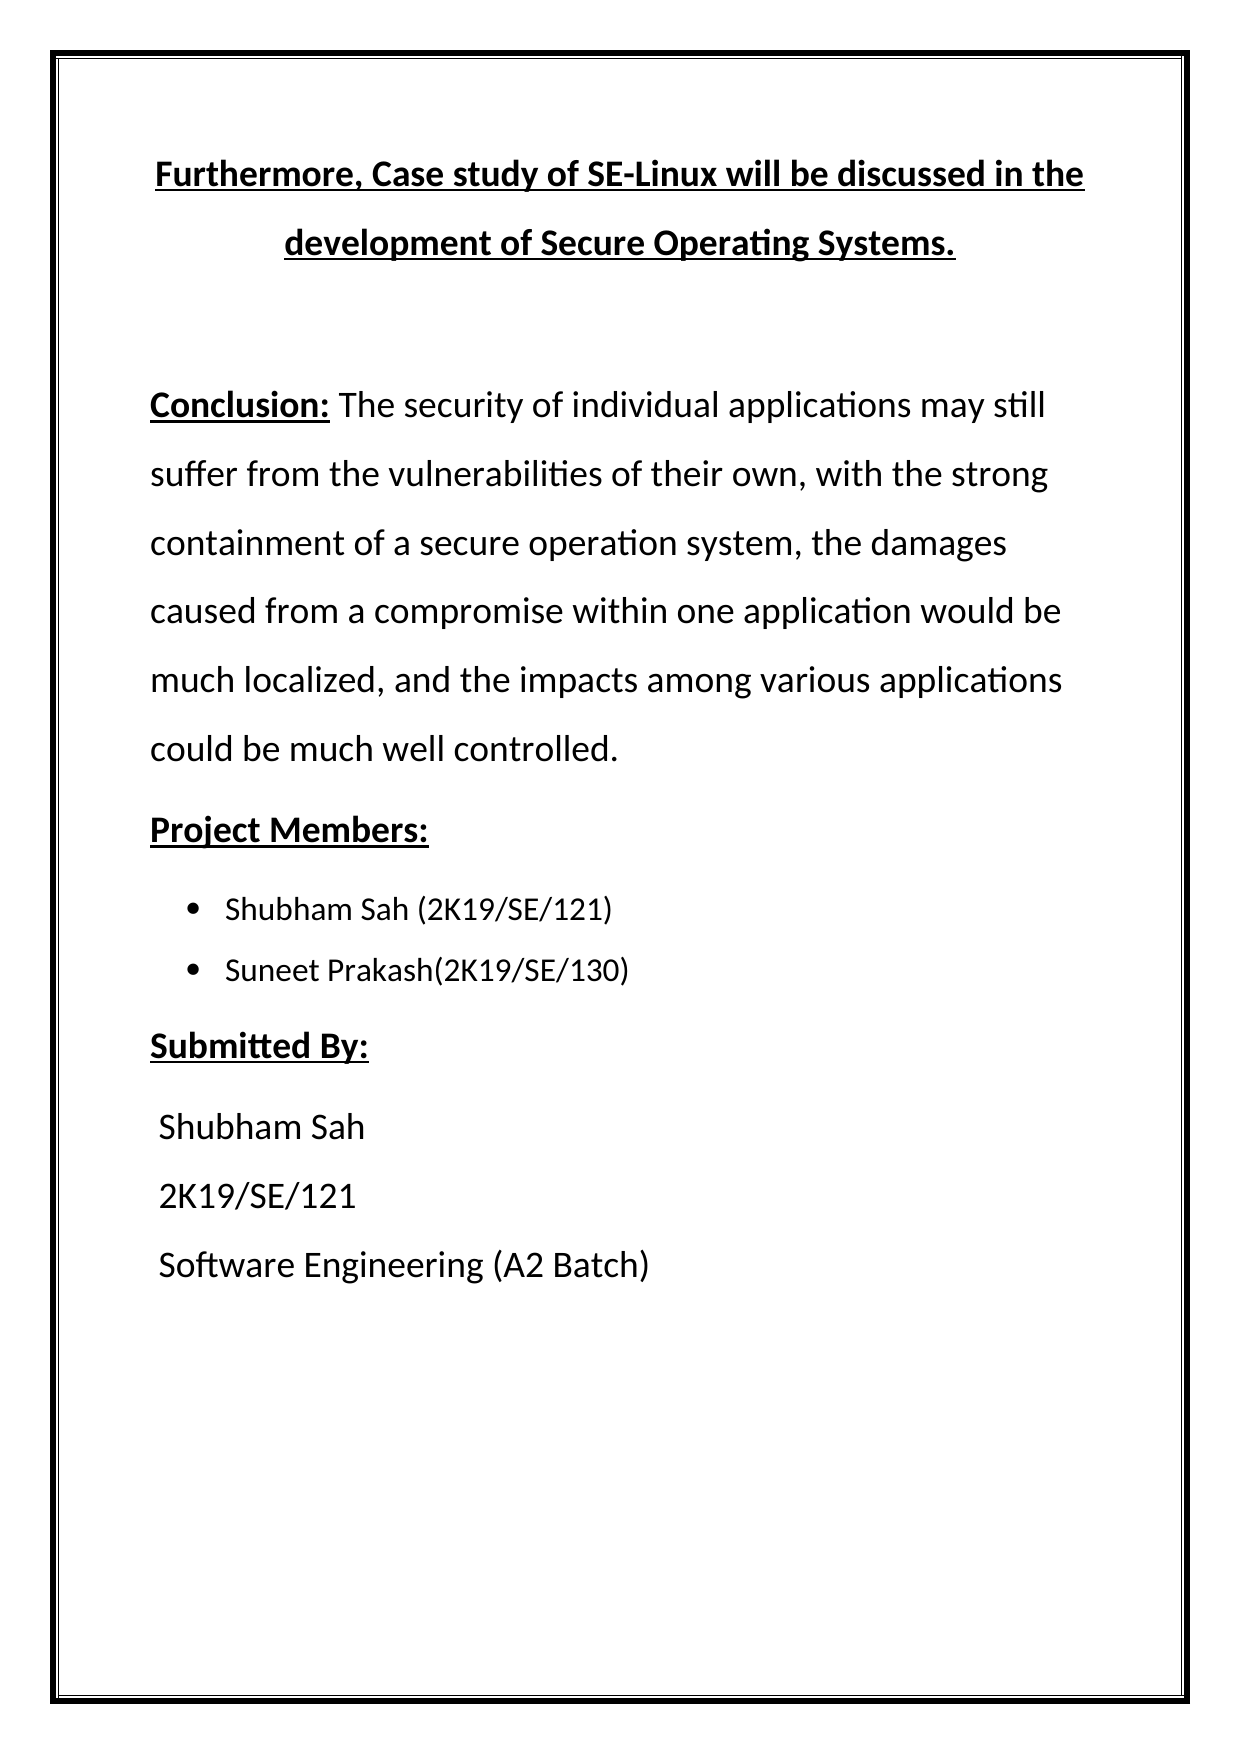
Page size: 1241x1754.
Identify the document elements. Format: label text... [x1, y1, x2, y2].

text Furthermore, Case study of SE-Linux will be discussed in the development of Secure Operating Systems. [150, 150, 1090, 264]
text Shubham Sah 2K19/SE/121 Software Engineering (A2 Batch) [150, 1103, 1090, 1287]
text Submitted By: [150, 1022, 1090, 1068]
list Suneet Prakash(2K19/SE/130) [187, 948, 1090, 989]
text Conclusion: The security of individual applications may still suffer from the vulnerabilities of their own, with the strong containment of a secure operation system, the damages caused from a compromise within one application would be much localized, and the impacts among various applications could be much well controlled. [150, 381, 1090, 771]
text Project Members: [150, 806, 1090, 852]
list Shubham Sah (2K19/SE/121) [187, 887, 1090, 928]
